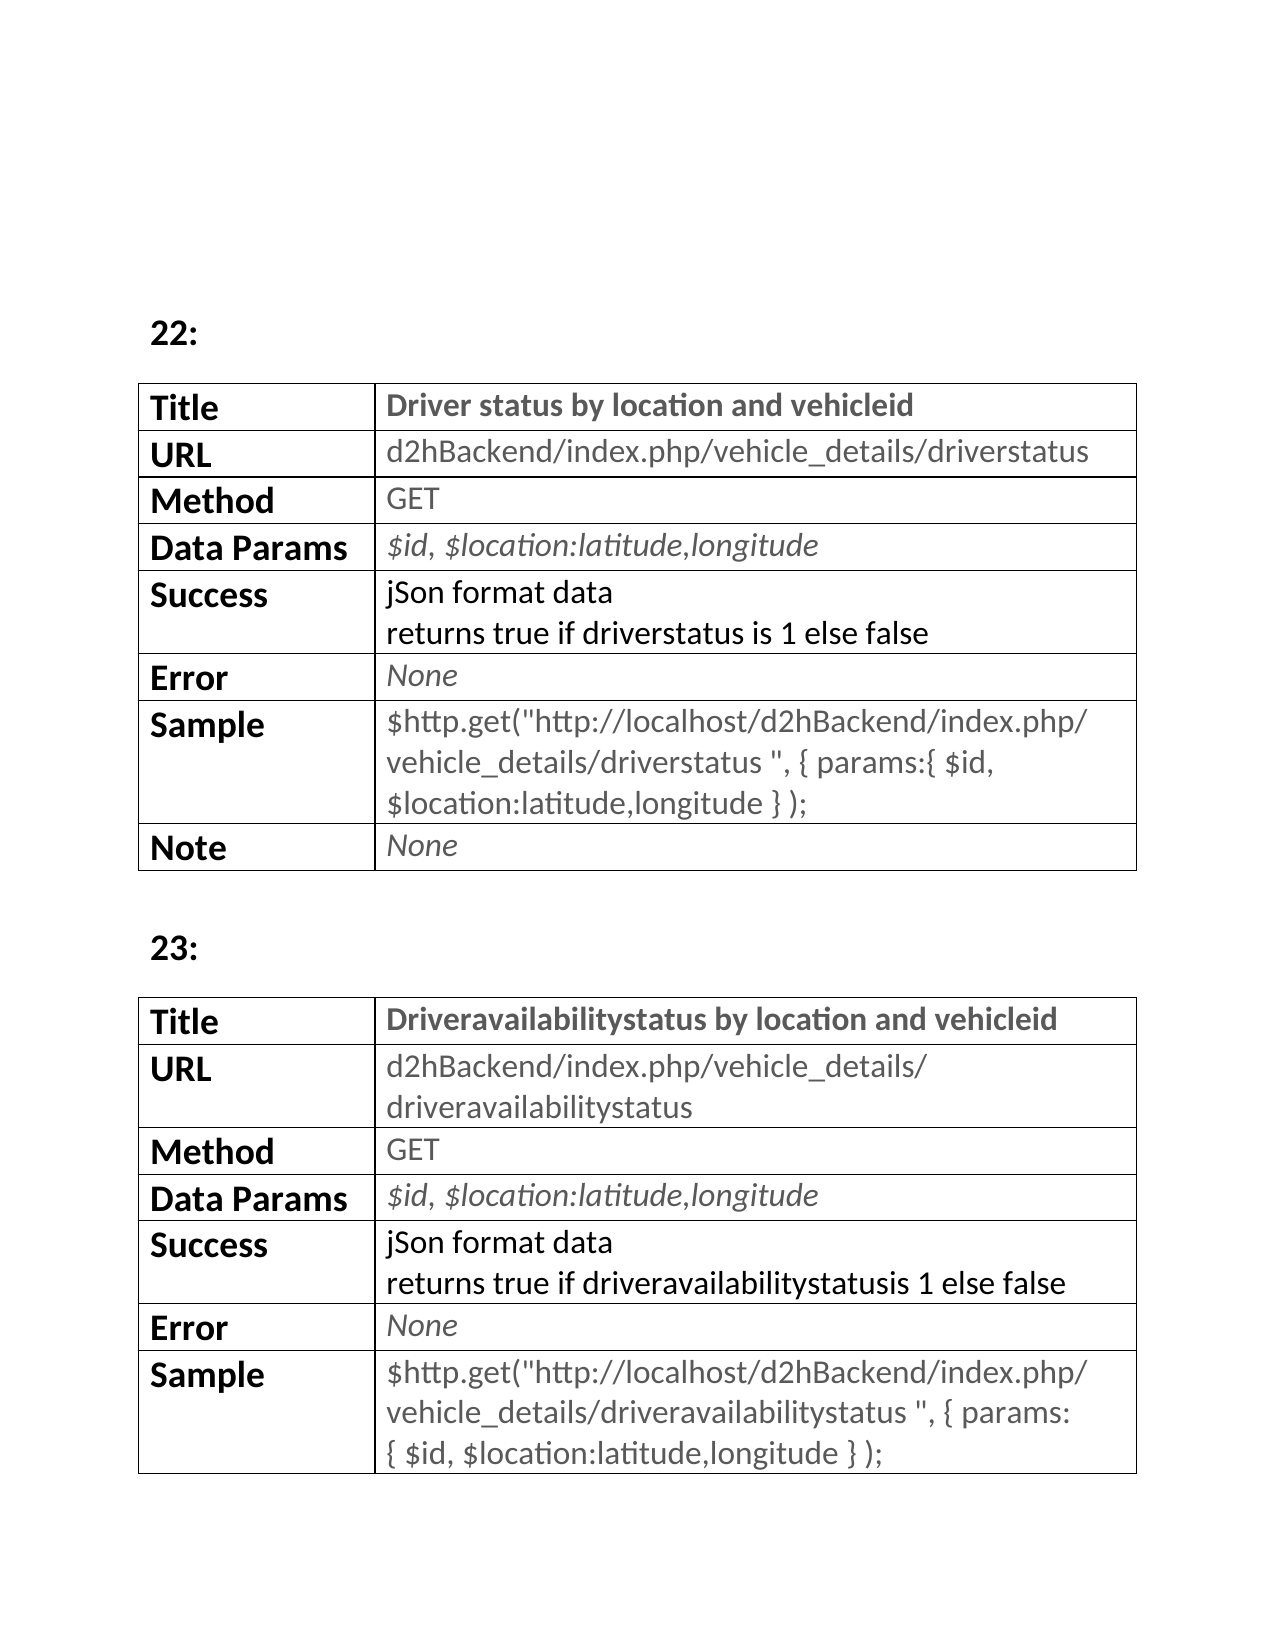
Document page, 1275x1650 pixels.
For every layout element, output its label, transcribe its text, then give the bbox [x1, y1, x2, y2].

table_cell jSon format data returns true if driveravailabilitystatusis 1 else false [376, 1221, 1136, 1303]
table_cell Data Params [139, 524, 374, 570]
table_cell Method [139, 1128, 374, 1173]
table_header Driveravailabilitystatus by location and vehicleid [376, 998, 1136, 1044]
table_cell URL [139, 1045, 374, 1127]
table_cell URL [139, 431, 374, 476]
table_cell Method [139, 478, 374, 523]
table_cell Note [139, 824, 374, 869]
table_header Driver status by location and vehicleid [376, 384, 1136, 429]
table_cell None [376, 654, 1136, 699]
table_header Title [139, 384, 374, 429]
table_cell $http.get("http://localhost/d2hBackend/index.php/ vehicle_details/driveravailabilitystatus ", { params:{ $id, $location:latitude,longitude } ); [376, 1351, 1136, 1473]
table_cell d2hBackend/index.php/vehicle_details/ driveravailabilitystatus [376, 1045, 1136, 1127]
table_cell GET [376, 1128, 1136, 1173]
table_cell Data Params [139, 1175, 374, 1220]
table_cell $id, $location:latitude,longitude [376, 1175, 1136, 1220]
table_cell Sample [139, 701, 374, 823]
table_cell Success [139, 1221, 374, 1303]
text 23: [150, 924, 1125, 969]
table_cell GET [376, 478, 1136, 523]
table_cell $http.get("http://localhost/d2hBackend/index.php/ vehicle_details/driverstatus ", { params:{ $id, $location:latitude,longitude } ); [376, 701, 1136, 823]
table_cell Error [139, 654, 374, 699]
table_cell Error [139, 1304, 374, 1350]
table_cell $id, $location:latitude,longitude [376, 524, 1136, 570]
table_header Title [139, 998, 374, 1044]
table_cell None [376, 824, 1136, 869]
table_cell None [376, 1304, 1136, 1350]
table_cell Sample [139, 1351, 374, 1473]
text 22: [150, 309, 1125, 355]
table_cell Success [139, 571, 374, 653]
table_cell d2hBackend/index.php/vehicle_details/driverstatus [376, 431, 1136, 476]
table_cell jSon format data returns true if driverstatus is 1 else false [376, 571, 1136, 653]
